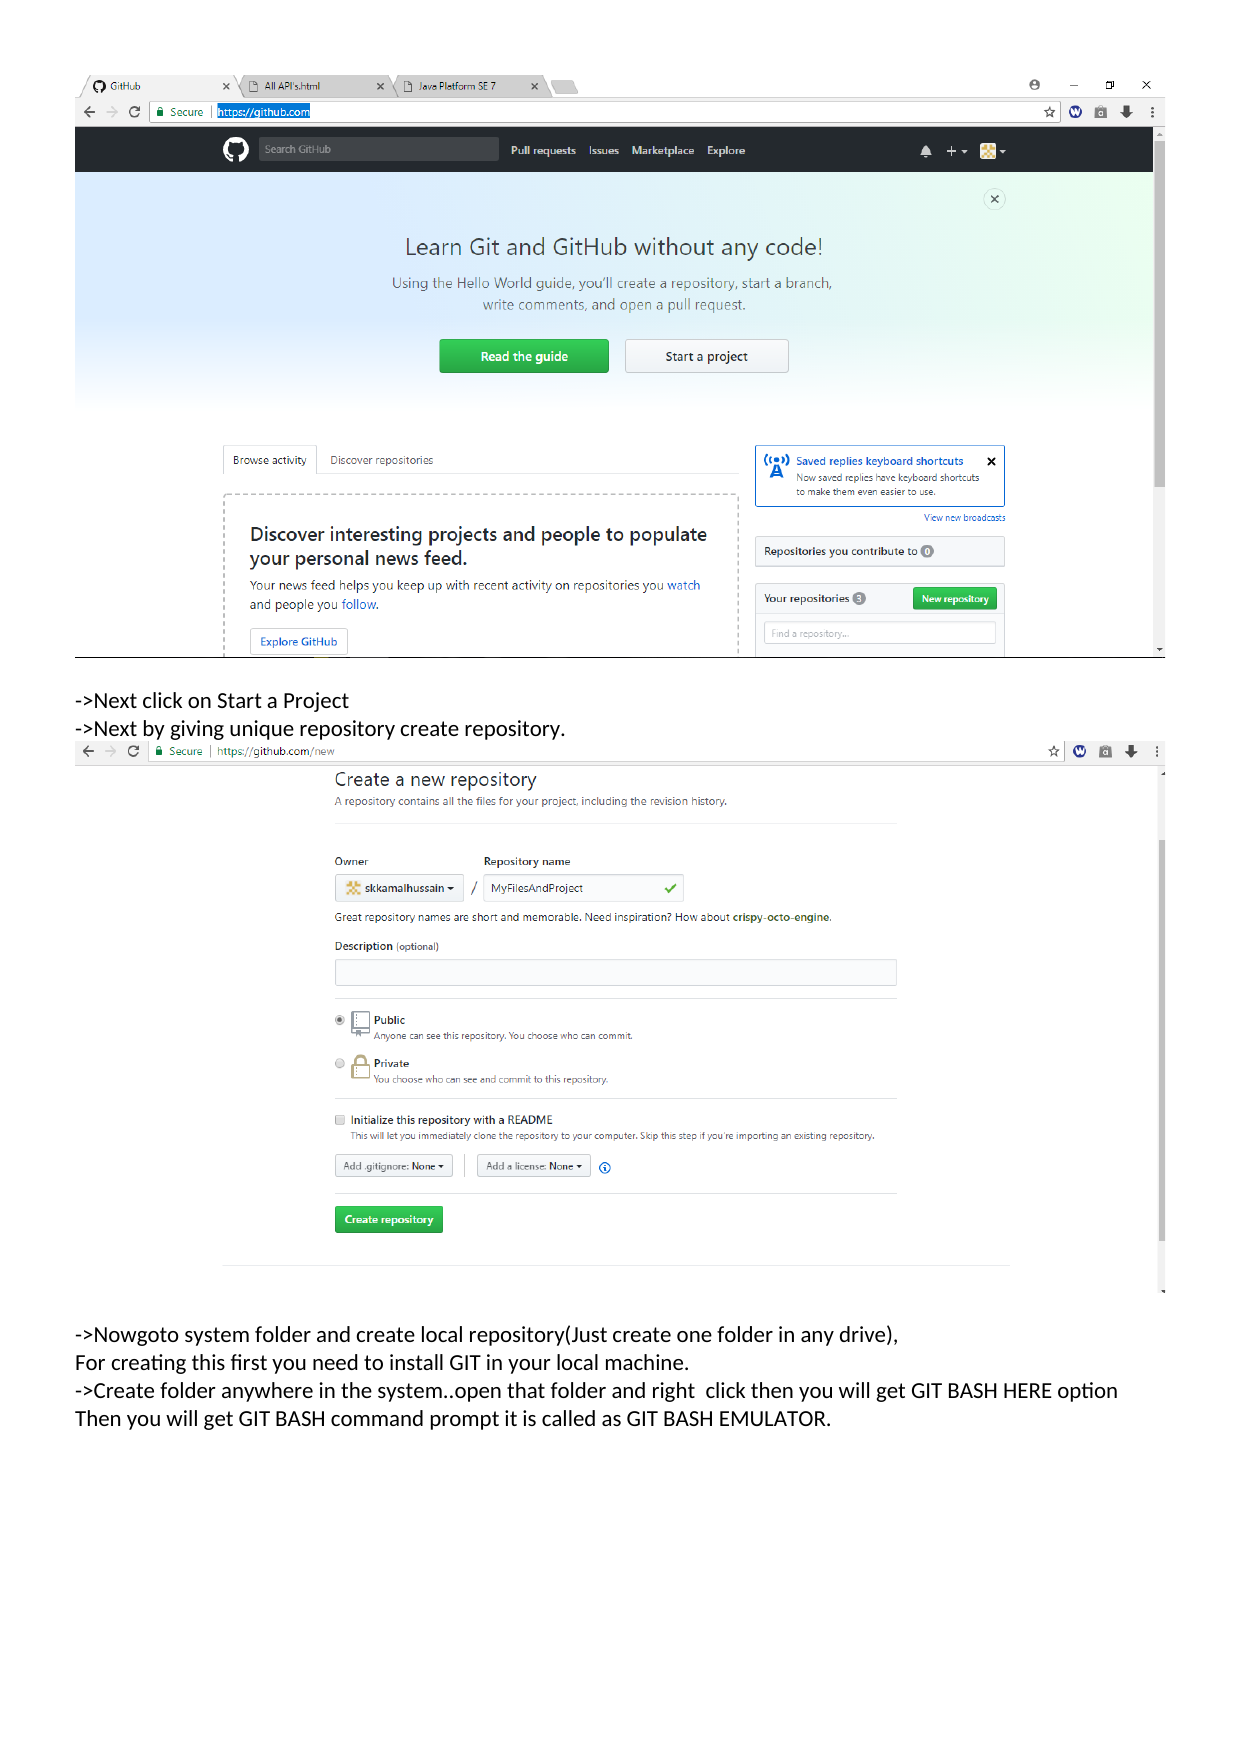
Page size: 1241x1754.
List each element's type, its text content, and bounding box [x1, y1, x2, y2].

text ->Nowgoto system folder and create local repository(Just create one folder in any drive), [75, 1320, 1165, 1348]
text For creating this first you need to install GIT in your local machine. [75, 1348, 1165, 1376]
text ->Next click on Start a Project [75, 686, 1165, 714]
picture [75, 75, 1166, 658]
text ->Create folder anywhere in the system..open that folder and right click then you will get GIT BASH HERE option [75, 1376, 1165, 1404]
picture [75, 741, 1166, 1293]
text Then you will get GIT BASH command prompt it is called as GIT BASH EMULATOR. [75, 1404, 1165, 1432]
text ->Next by giving unique repository create repository. [75, 714, 1165, 741]
